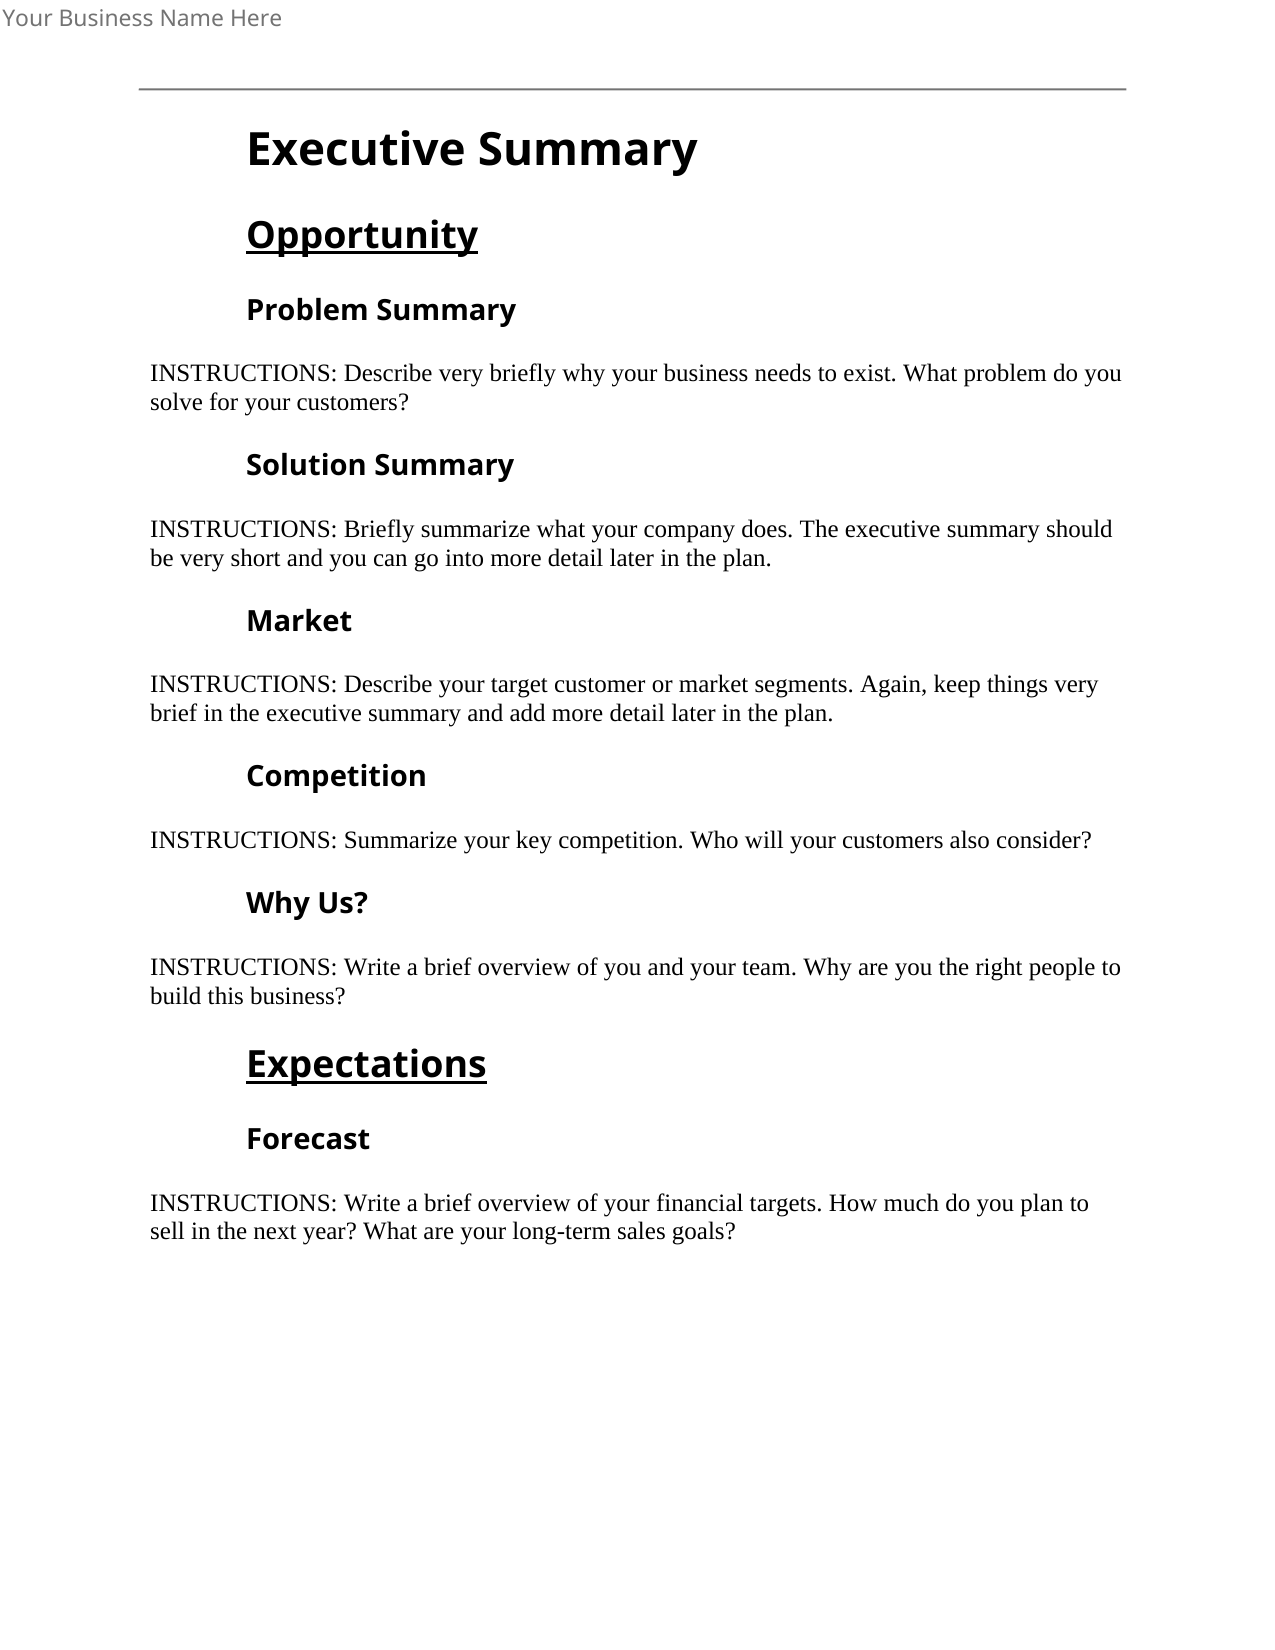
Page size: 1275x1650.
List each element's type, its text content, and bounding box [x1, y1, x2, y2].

subtitle Solution Summary [150, 444, 1221, 484]
subtitle Problem Summary [150, 289, 1221, 329]
text INSTRUCTIONS: Write a brief overview of you and your team. Why are you the right people to build this business? [150, 952, 1123, 1009]
subtitle Market [150, 600, 1221, 639]
subtitle Why Us? [150, 882, 1221, 922]
text INSTRUCTIONS: Write a brief overview of your financial targets. How much do you plan to sell in the next year? What are your long-term sales goals? [150, 1188, 1091, 1245]
text INSTRUCTIONS: Describe your target customer or market segments. Again, keep things very brief in the executive summary and add more detail later in the plan. [150, 669, 1101, 727]
subtitle Competition [150, 756, 1221, 795]
text INSTRUCTIONS: Briefly summarize what your company does. The executive summary should be very short and you can go into more detail later in the plan. [150, 514, 1127, 572]
subtitle Executive Summary [150, 116, 1221, 179]
text INSTRUCTIONS: Describe very briefly why your business needs to exist. What problem do you solve for your customers? [150, 358, 1127, 416]
text INSTRUCTIONS: Summarize your key competition. Who will your customers also consider? [150, 825, 1221, 854]
subtitle Expectations [150, 1038, 1221, 1089]
subtitle Opportunity [150, 208, 1221, 259]
subtitle Forecast [150, 1118, 1221, 1158]
